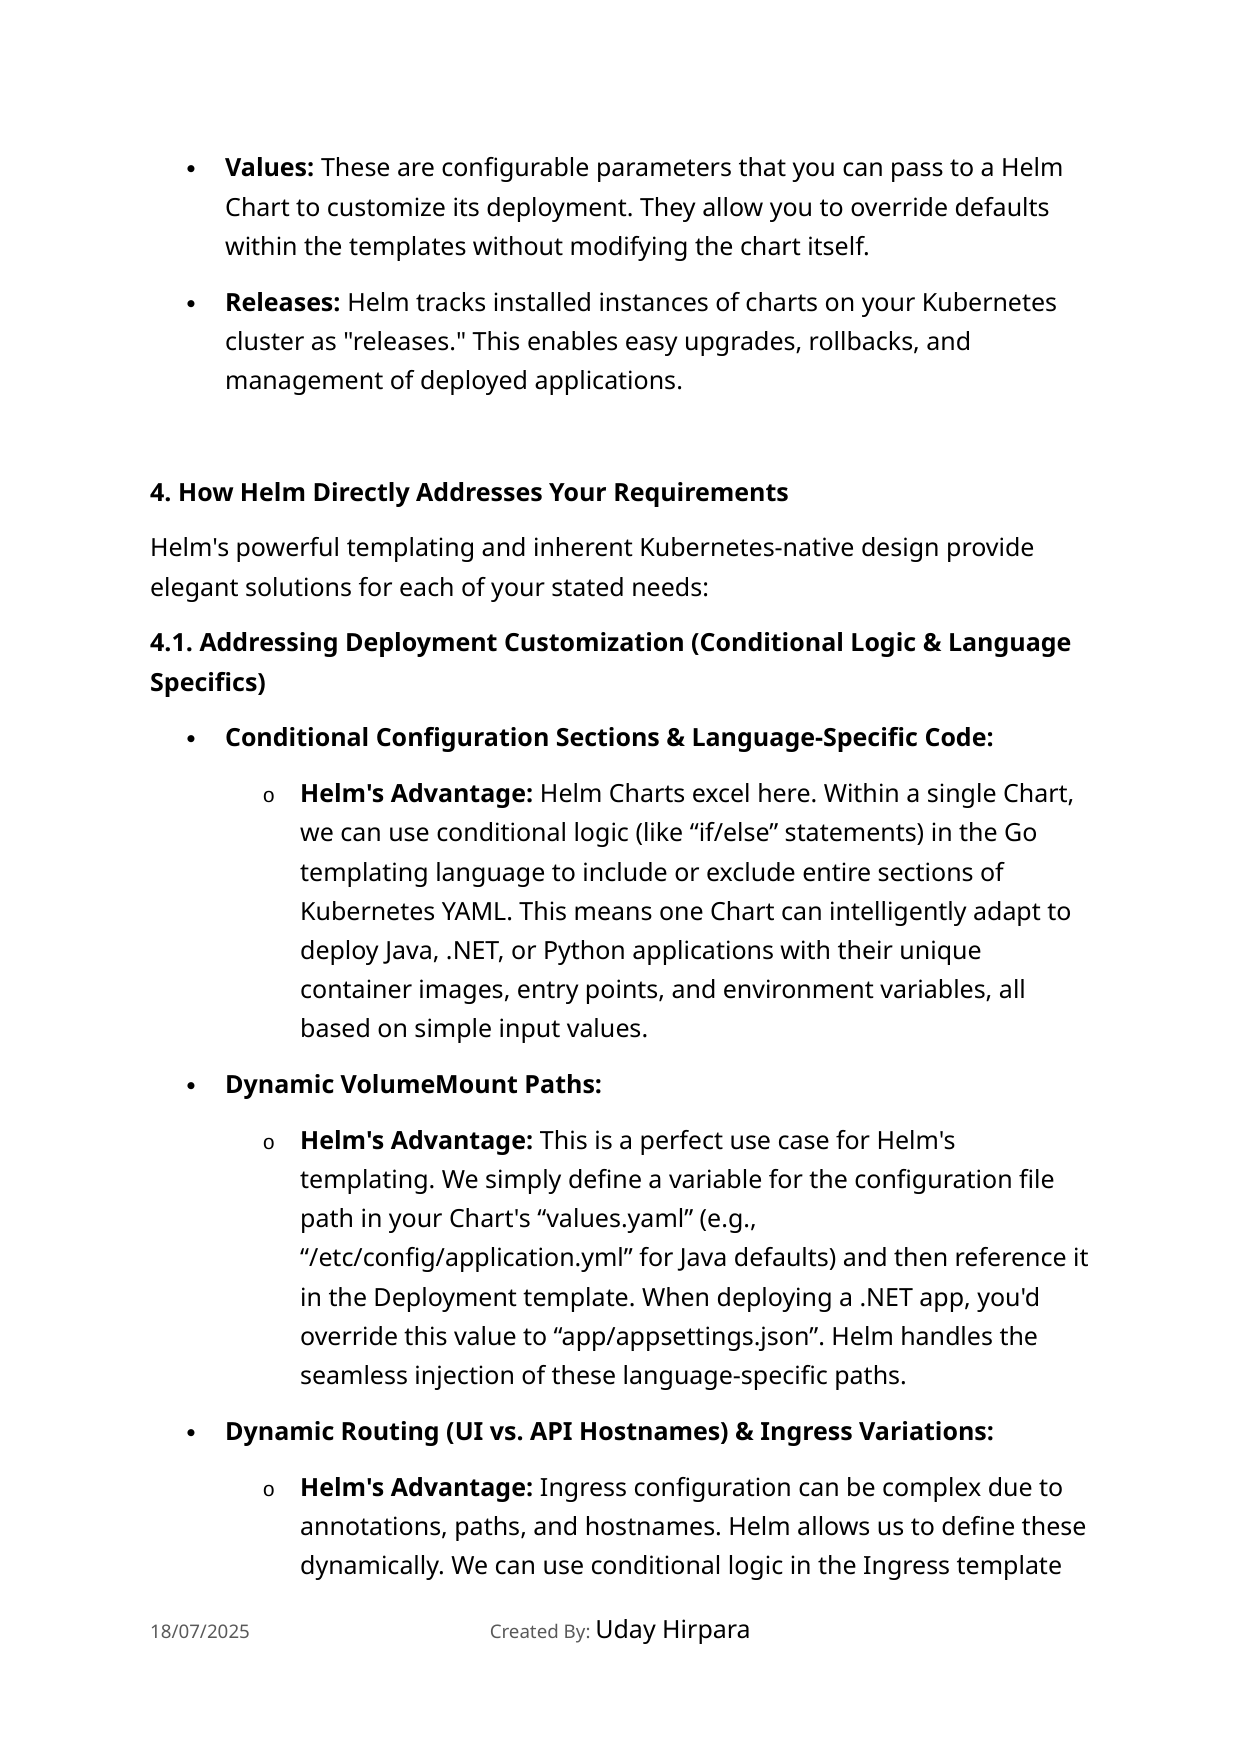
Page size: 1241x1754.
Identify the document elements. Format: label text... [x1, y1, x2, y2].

text Helm's powerful templating and inherent Kubernetes-native design provide elegant solutions for each of your stated needs: [150, 530, 1090, 603]
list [262, 1469, 1090, 1582]
list Dynamic VolumeMount Paths: [187, 1067, 1090, 1101]
text 4. How Helm Directly Addresses Your Requirements [150, 474, 1090, 508]
list Helm's Advantage: Helm Charts excel here. Within a single Chart, we can use conditional logic (like “if/else” statements) in the Go templating language to include or exclude entire sections of Kubernetes YAML. This means one Chart can intelligently adapt to deploy Java, .NET, or Python applications with their unique container images, entry points, and environment variables, all based on simple input values. [262, 776, 1090, 1045]
text 4.1. Addressing Deployment Customization (Conditional Logic & Language Specifics) [150, 625, 1090, 698]
list Helm's Advantage: This is a perfect use case for Helm's templating. We simply define a variable for the configuration file path in your Chart's “values.yaml” (e.g., “/etc/config/application.yml” for Java defaults) and then reference it in the Deployment template. When deploying a .NET app, you'd override this value to “app/appsettings.json”. Helm handles the seamless injection of these language-specific paths. [262, 1122, 1090, 1392]
list Releases: Helm tracks installed instances of charts on your Kubernetes cluster as "releases." This enables easy upgrades, rollbacks, and management of deployed applications. [187, 284, 1090, 397]
list Conditional Configuration Sections & Language-Specific Code: [187, 720, 1090, 754]
list Values: These are configurable parameters that you can pass to a Helm Chart to customize its deployment. They allow you to override defaults within the templates without modifying the chart itself. [187, 150, 1090, 262]
list Dynamic Routing (UI vs. API Hostnames) & Ingress Variations: [187, 1413, 1090, 1447]
